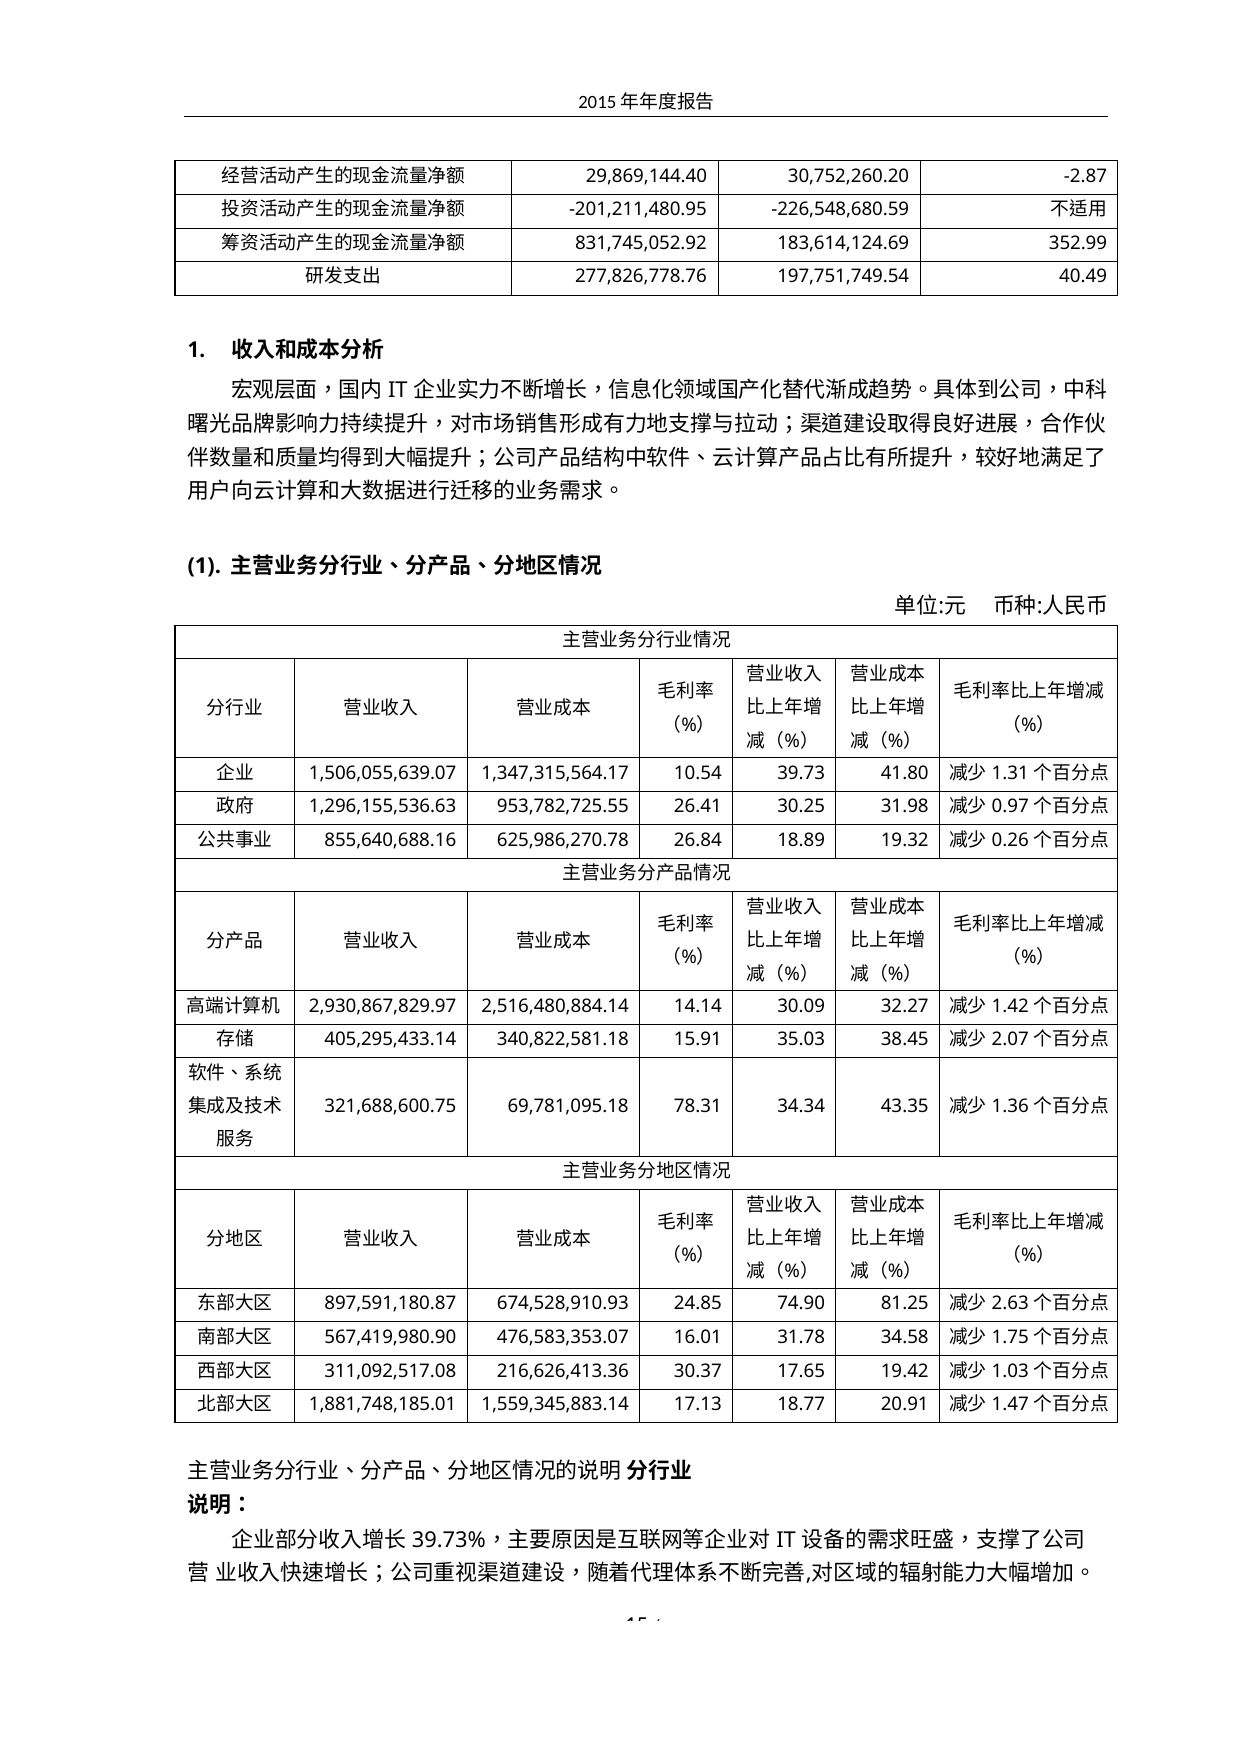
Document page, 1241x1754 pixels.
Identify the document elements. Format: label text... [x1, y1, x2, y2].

subtitle (1). 主营业务分行业、分产品、分地区情况 [187, 550, 826, 579]
table_cell 476,583,353.07 [468, 1322, 639, 1355]
table_cell 减少 1.75 个百分点 [940, 1322, 1117, 1355]
table_cell 毛利率比上年增减 （%） [940, 1190, 1117, 1288]
table_cell 研发支出 [176, 262, 511, 294]
table_cell 1,559,345,883.14 [468, 1390, 639, 1422]
table_cell 30.25 [733, 792, 835, 824]
table_cell 30.37 [640, 1356, 732, 1388]
table_cell 存储 [176, 1025, 294, 1057]
table_cell 405,295,433.14 [295, 1025, 467, 1057]
table_cell 20.91 [836, 1390, 939, 1422]
table_cell 营业成本 比上年增 减（%） [836, 1190, 939, 1288]
table_cell 1,881,748,185.01 [295, 1390, 467, 1422]
table_cell 减少 1.36 个百分点 [940, 1058, 1117, 1156]
table_cell 毛利率 （%） [640, 892, 732, 990]
table_cell 43.35 [836, 1058, 939, 1156]
table_cell 674,528,910.93 [468, 1289, 639, 1321]
table_cell 953,782,725.55 [468, 792, 639, 824]
table_cell 311,092,517.08 [295, 1356, 467, 1388]
table_cell 筹资活动产生的现金流量净额 [176, 229, 511, 261]
table_cell 营业成本 [468, 659, 639, 757]
table_cell 15.91 [640, 1025, 732, 1057]
table_cell 277,826,778.76 [512, 262, 718, 294]
table_cell 183,614,124.69 [719, 229, 920, 261]
table_cell 18.89 [733, 825, 835, 858]
table_cell 34.34 [733, 1058, 835, 1156]
table_cell 35.03 [733, 1025, 835, 1057]
table_cell 减少 2.07 个百分点 [940, 1025, 1117, 1057]
table_cell 公共事业 [176, 825, 294, 858]
table_cell 营业收入 比上年增 减（%） [733, 1190, 835, 1288]
table_cell 减少 0.26 个百分点 [940, 825, 1117, 858]
table_cell 营业收入 [295, 1190, 467, 1288]
table_cell 625,986,270.78 [468, 825, 639, 858]
table_cell 营业成本 比上年增 减（%） [836, 892, 939, 990]
table_cell 897,591,180.87 [295, 1289, 467, 1321]
table_cell 营业成本 [468, 1190, 639, 1288]
table_cell 24.85 [640, 1289, 732, 1321]
table_cell 分产品 [176, 892, 294, 990]
table_cell 81.25 [836, 1289, 939, 1321]
table_cell 16.01 [640, 1322, 732, 1355]
table_header 30,752,260.20 [719, 161, 920, 194]
table_cell 32.27 [836, 991, 939, 1023]
table_cell 高端计算机 [176, 991, 294, 1023]
table_cell -226,548,680.59 [719, 195, 920, 227]
table_cell 74.90 [733, 1289, 835, 1321]
table_cell 40.49 [921, 262, 1117, 294]
table_cell 减少 2.63 个百分点 [940, 1289, 1117, 1321]
table_cell 567,419,980.90 [295, 1322, 467, 1355]
table_cell 1,506,055,639.07 [295, 758, 467, 791]
table_cell 政府 [176, 792, 294, 824]
table_cell 1,296,155,536.63 [295, 792, 467, 824]
table_cell -201,211,480.95 [512, 195, 718, 227]
table_cell 340,822,581.18 [468, 1025, 639, 1057]
table_cell 分地区 [176, 1190, 294, 1288]
table_cell 216,626,413.36 [468, 1356, 639, 1388]
table_cell 营业成本 [468, 892, 639, 990]
table_cell 831,745,052.92 [512, 229, 718, 261]
table_cell 1,347,315,564.17 [468, 758, 639, 791]
table_cell 2,516,480,884.14 [468, 991, 639, 1023]
table_cell 855,640,688.16 [295, 825, 467, 858]
table_cell 不适用 [921, 195, 1117, 227]
table_cell 10.54 [640, 758, 732, 791]
table_cell 30.09 [733, 991, 835, 1023]
table_cell 197,751,749.54 [719, 262, 920, 294]
table_cell 北部大区 [176, 1390, 294, 1422]
table_cell 31.98 [836, 792, 939, 824]
table_cell 减少 0.97 个百分点 [940, 792, 1117, 824]
table_cell 投资活动产生的现金流量净额 [176, 195, 511, 227]
table_cell 营业收入 [295, 659, 467, 757]
table_cell 69,781,095.18 [468, 1058, 639, 1156]
text 主营业务分行业、分产品、分地区情况的说明 分行业说明： [187, 1456, 696, 1519]
text 单位:元 币种:人民币 [164, 590, 1108, 619]
table_cell 26.41 [640, 792, 732, 824]
table_header -2.87 [921, 161, 1117, 194]
table_cell 营业收入 [295, 892, 467, 990]
table_cell 17.65 [733, 1356, 835, 1388]
table_header 主营业务分行业情况 [176, 626, 1117, 658]
table_cell 14.14 [640, 991, 732, 1023]
table_cell 19.42 [836, 1356, 939, 1388]
table_cell 西部大区 [176, 1356, 294, 1388]
table_cell 主营业务分产品情况 [176, 859, 1117, 891]
table_header 经营活动产生的现金流量净额 [176, 161, 511, 194]
table_cell 营业收入 比上年增 减（%） [733, 659, 835, 757]
table_cell 主营业务分地区情况 [176, 1157, 1117, 1189]
table_cell 分行业 [176, 659, 294, 757]
table_cell 减少 1.42 个百分点 [940, 991, 1117, 1023]
table_cell 毛利率比上年增减 （%） [940, 659, 1117, 757]
table_cell 78.31 [640, 1058, 732, 1156]
table_cell 营业成本 比上年增 减（%） [836, 659, 939, 757]
table_cell 26.84 [640, 825, 732, 858]
table_cell 352.99 [921, 229, 1117, 261]
text 企业部分收入增长 39.73%，主要原因是互联网等企业对 IT 设备的需求旺盛，支撑了公司营 业收入快速增长；公司重视渠道建设，随着代理体系不断完善,对区域的辐射能力大幅增加。 [187, 1524, 1102, 1587]
table_cell 南部大区 [176, 1322, 294, 1355]
table_cell 38.45 [836, 1025, 939, 1057]
table_cell 41.80 [836, 758, 939, 791]
table_cell 减少 1.31 个百分点 [940, 758, 1117, 791]
table_cell 减少 1.03 个百分点 [940, 1356, 1117, 1388]
text 宏观层面，国内 IT 企业实力不断增长，信息化领域国产化替代渐成趋势。具体到公司，中科 曙光品牌影响力持续提升，对市场销售形成有力地支撑与拉动；渠道建设取得良好进展，合作伙 伴数量和质量均得到大幅提升；公司产品结构中软件、云计算产品占比有所提升，较好地满足了 用户向云计算和大数据进行迁移的业务需求。 [187, 374, 1108, 505]
table_cell 东部大区 [176, 1289, 294, 1321]
table_cell 17.13 [640, 1390, 732, 1422]
table_cell 毛利率 （%） [640, 659, 732, 757]
table_cell 39.73 [733, 758, 835, 791]
table_cell 34.58 [836, 1322, 939, 1355]
subtitle 1. 收入和成本分析 [187, 334, 826, 364]
table_cell 减少 1.47 个百分点 [940, 1390, 1117, 1422]
table_cell 321,688,600.75 [295, 1058, 467, 1156]
table_cell 19.32 [836, 825, 939, 858]
table_cell 毛利率比上年增减 （%） [940, 892, 1117, 990]
table_cell 18.77 [733, 1390, 835, 1422]
table_cell 营业收入 比上年增 减（%） [733, 892, 835, 990]
table_cell 31.78 [733, 1322, 835, 1355]
table_cell 毛利率 （%） [640, 1190, 732, 1288]
table_cell 2,930,867,829.97 [295, 991, 467, 1023]
table_header 29,869,144.40 [512, 161, 718, 194]
table_cell 企业 [176, 758, 294, 791]
table_cell 软件、系统 集成及技术 服务 [176, 1058, 294, 1156]
